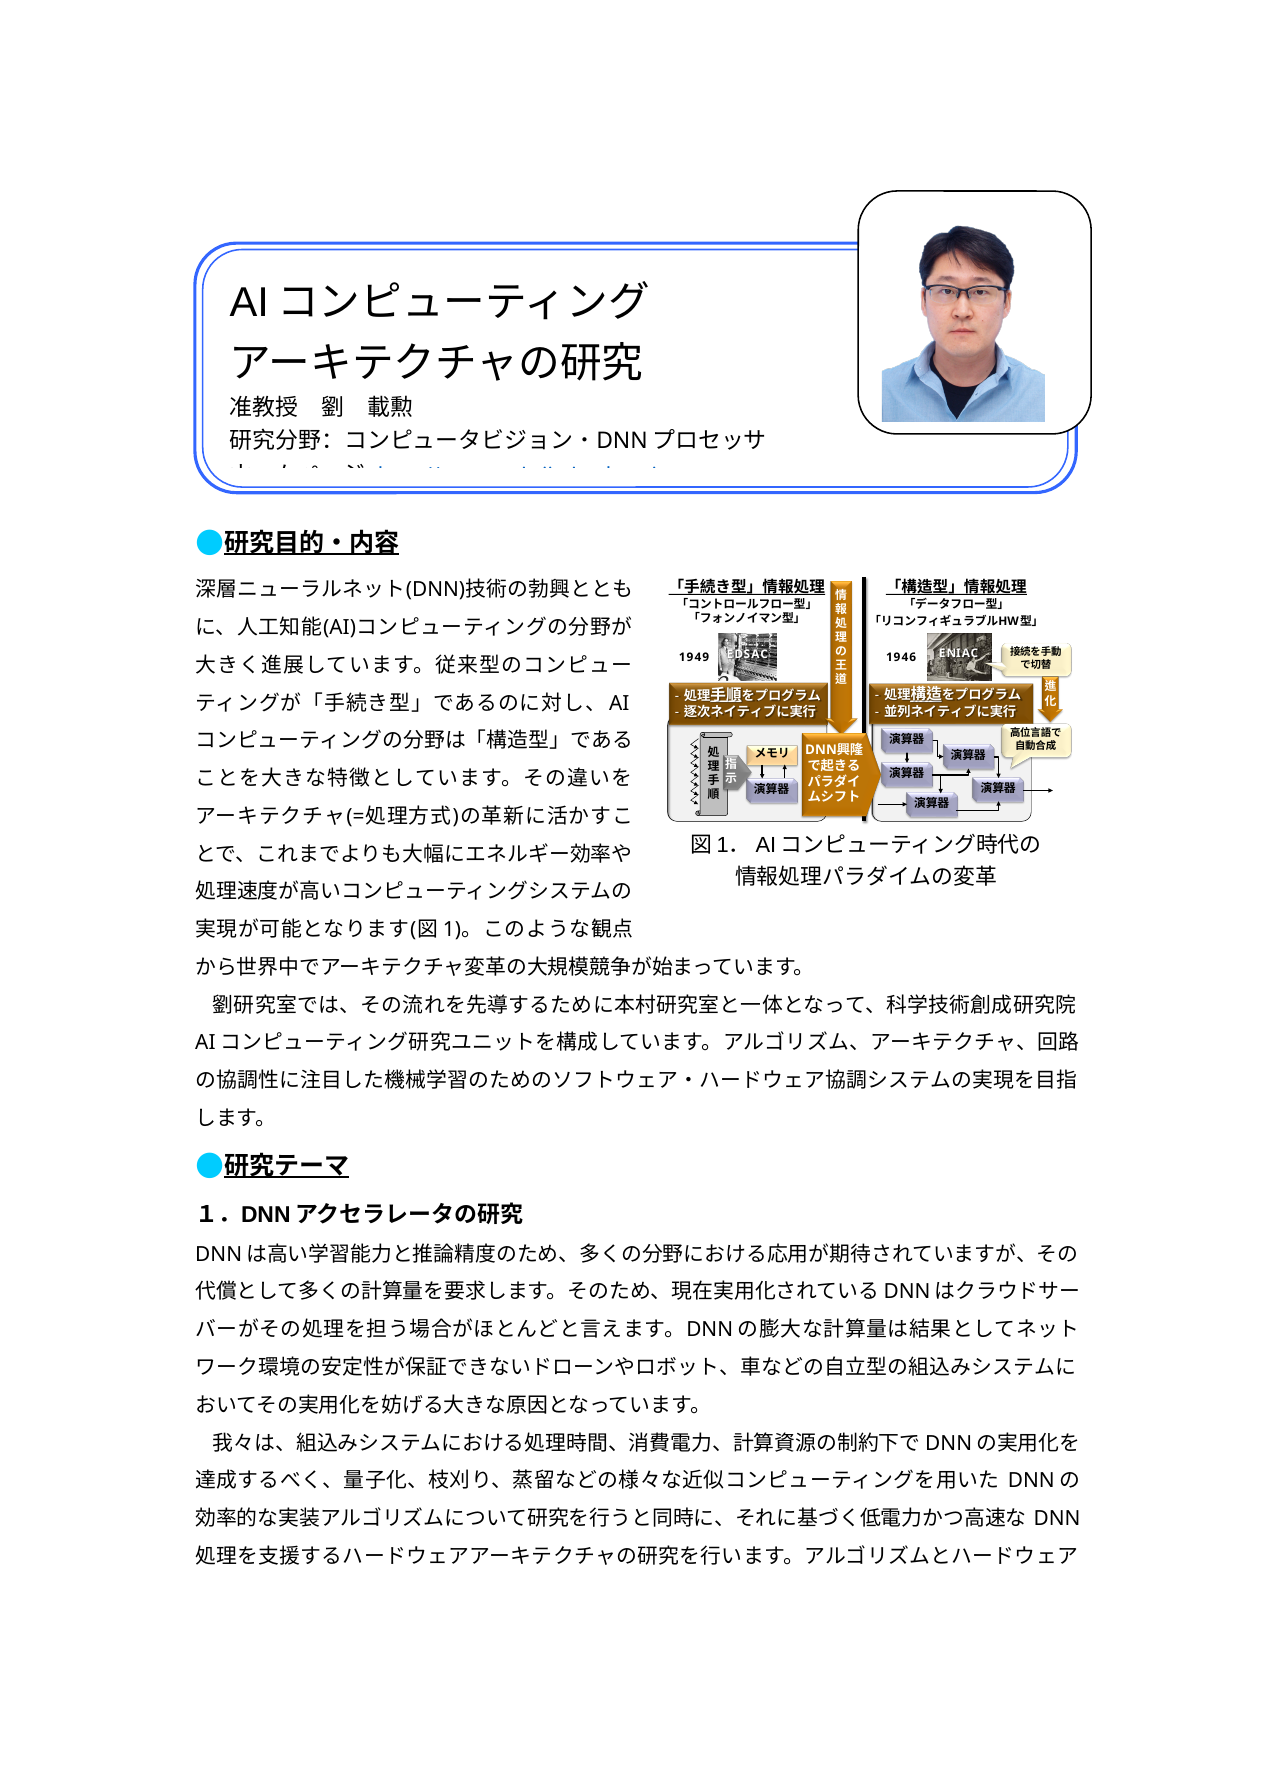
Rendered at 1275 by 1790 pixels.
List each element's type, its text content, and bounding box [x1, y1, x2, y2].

text DNNは高い学習能力と推論精度のため、多くの分野における応用が期待されていますが、その代償として多くの計算量を要求します。そのため、現在実用化されているDNNはクラウドサーバーがその処理を担う場合がほとんどと言えます。DNNの膨大な計算量は結果としてネットワーク環境の安定性が保証できないドローンやロボット、車などの自立型の組込みシステムにおいてその実用化を妨げる大きな原因となっています。 [195, 1237, 1080, 1418]
text ●研究テーマ [195, 1139, 1080, 1184]
text ●研究目的・内容 [195, 234, 857, 269]
picture [881, 203, 1045, 422]
text １．DNNアクセラレータの研究 [195, 1196, 1080, 1229]
text 深層ニューラルネット(DNN)技術の勃興とともに、人工知能(AI)コンピューティングの分野が大きく進展しています。従来型のコンピューティングが「手続き型」であるのに対し、AIコンピューティングの分野は「構造型」であることを大きな特徴としています。その違いをアーキテクチャ(=処理方式)の革新に活かすことで、これまでよりも大幅にエネルギー効率や処理速度が高いコンピューティングシステムの実現が可能となります(図1)。このような観点から世界中でアーキテクチャ変革の大規模競争が始まっています。 [195, 572, 1080, 980]
text ●研究目的・内容 [195, 425, 1080, 561]
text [195, 1426, 1080, 1569]
text 劉研究室では、その流れを先導するために本村研究室と一体となって、科学技術創成研究院 AIコンピューティング研究ユニットを構成しています。アルゴリズム、アーキテクチャ、回路の協調性に注目した機械学習のためのソフトウェア・ハードウェア協調システムの実現を目指します。 [195, 988, 1080, 1131]
